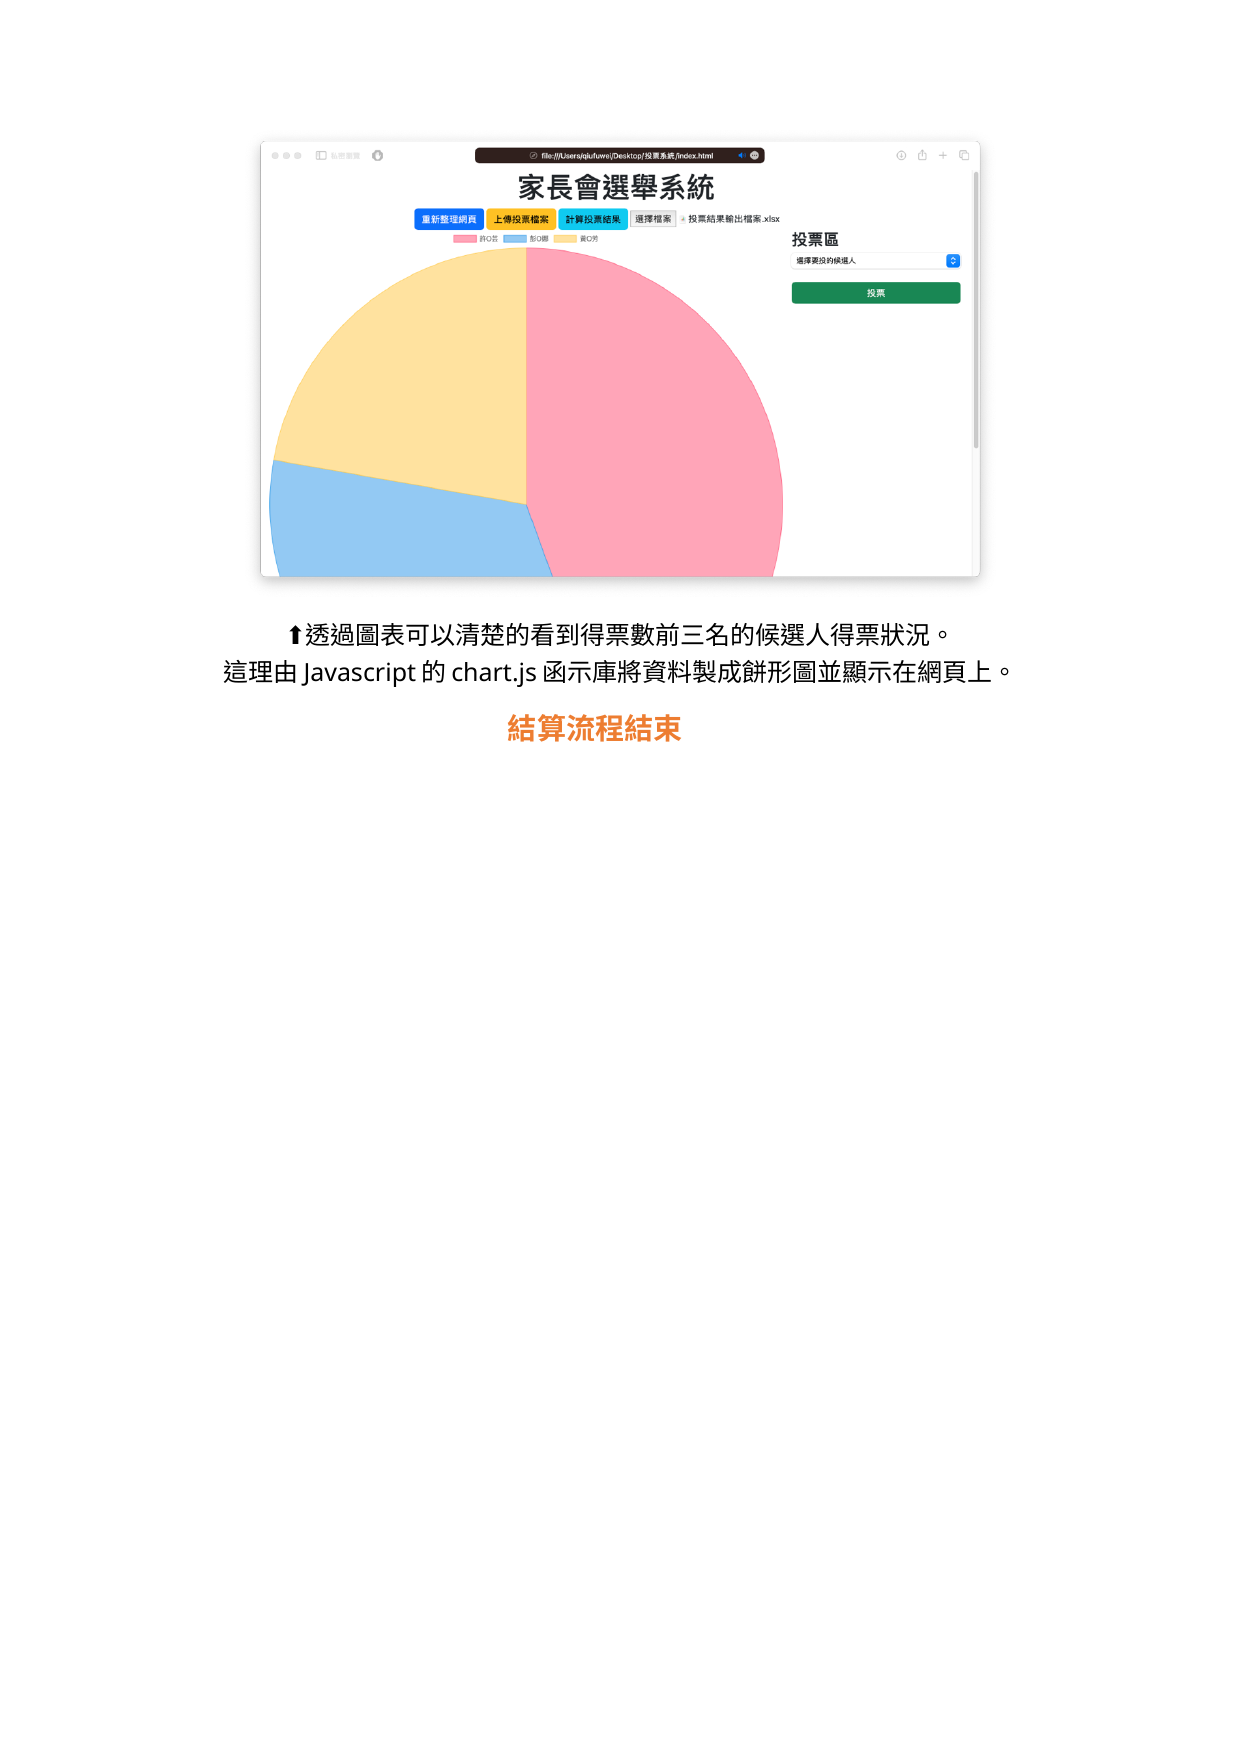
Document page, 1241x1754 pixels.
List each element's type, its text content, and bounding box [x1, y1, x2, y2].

picture [242, 127, 999, 600]
text ⬆️透過圖表可以清楚的看到得票數前三名的候選人得票狀況。 [118, 614, 1122, 652]
text 這理由Javascript的chart.js函示庫將資料製成餅形圖並顯示在網頁上。 [118, 652, 1122, 689]
text 結算流程結束 [118, 689, 1072, 764]
